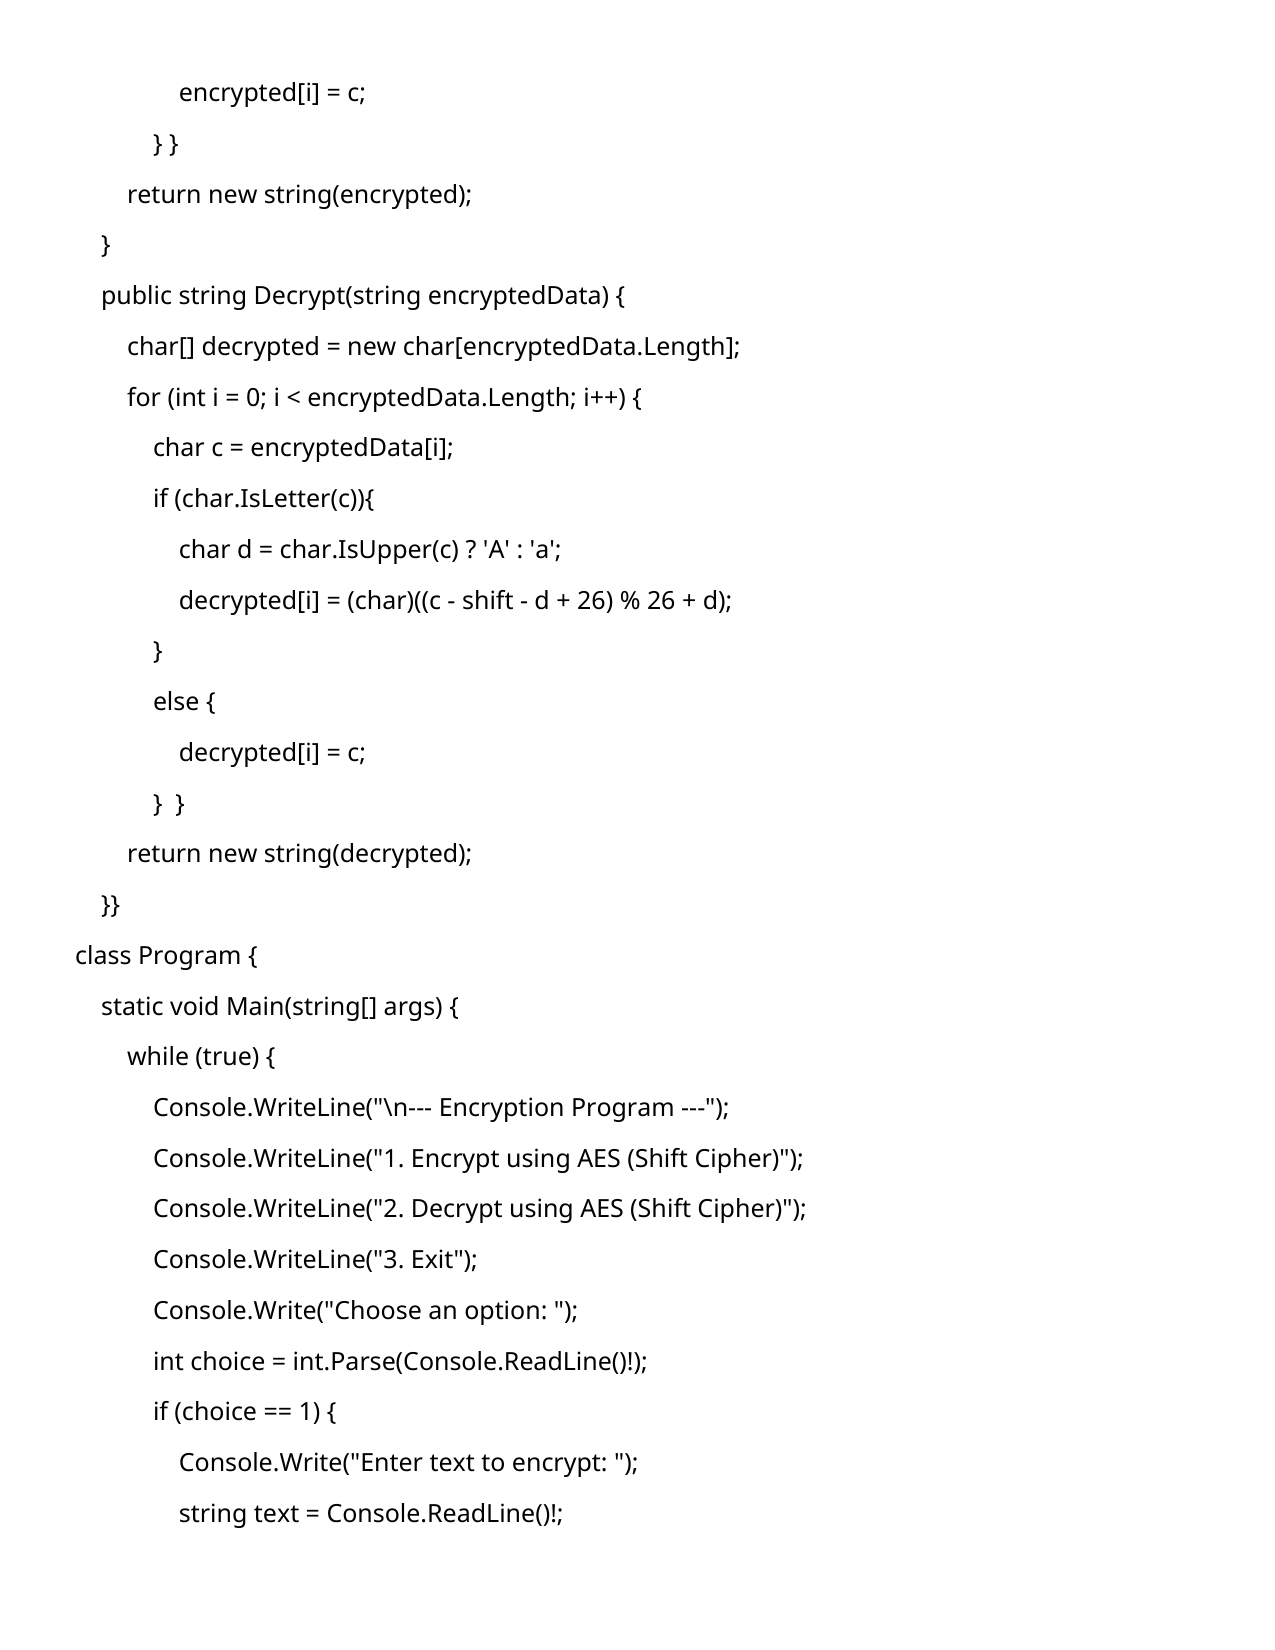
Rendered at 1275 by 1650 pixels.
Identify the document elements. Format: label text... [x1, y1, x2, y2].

text encrypted[i] = c; [75, 75, 1200, 109]
text char[] decrypted = new char[encryptedData.Length]; [75, 329, 1200, 363]
text else { [75, 684, 1200, 718]
text if (char.IsLetter(c)){ [75, 481, 1200, 515]
text public string Decrypt(string encryptedData) { [75, 278, 1200, 312]
text return new string(encrypted); [75, 176, 1200, 211]
text } } [75, 785, 1200, 819]
text Console.WriteLine("1. Encrypt using AES (Shift Cipher)"); [75, 1140, 1200, 1174]
text for (int i = 0; i < encryptedData.Length; i++) { [75, 379, 1200, 413]
text while (true) { [75, 1039, 1200, 1073]
text if (choice == 1) { [75, 1394, 1200, 1428]
text Console.Write("Enter text to encrypt: "); [75, 1445, 1200, 1479]
text return new string(decrypted); [75, 836, 1200, 870]
text decrypted[i] = c; [75, 734, 1200, 768]
text Console.WriteLine("2. Decrypt using AES (Shift Cipher)"); [75, 1191, 1200, 1225]
text } [75, 633, 1200, 667]
text char c = encryptedData[i]; [75, 430, 1200, 464]
text } } [75, 126, 1200, 160]
text Console.WriteLine("\n--- Encryption Program ---"); [75, 1089, 1200, 1124]
text string text = Console.ReadLine()!; [75, 1495, 1200, 1529]
text static void Main(string[] args) { [75, 988, 1200, 1022]
text }} [75, 887, 1200, 921]
text Console.WriteLine("3. Exit"); [75, 1242, 1200, 1276]
text class Program { [75, 937, 1200, 971]
text int choice = int.Parse(Console.ReadLine()!); [75, 1343, 1200, 1377]
text char d = char.IsUpper(c) ? 'A' : 'a'; [75, 532, 1200, 566]
text } [75, 227, 1200, 261]
text Console.Write("Choose an option: "); [75, 1292, 1200, 1327]
text decrypted[i] = (char)((c - shift - d + 26) % 26 + d); [75, 582, 1200, 616]
